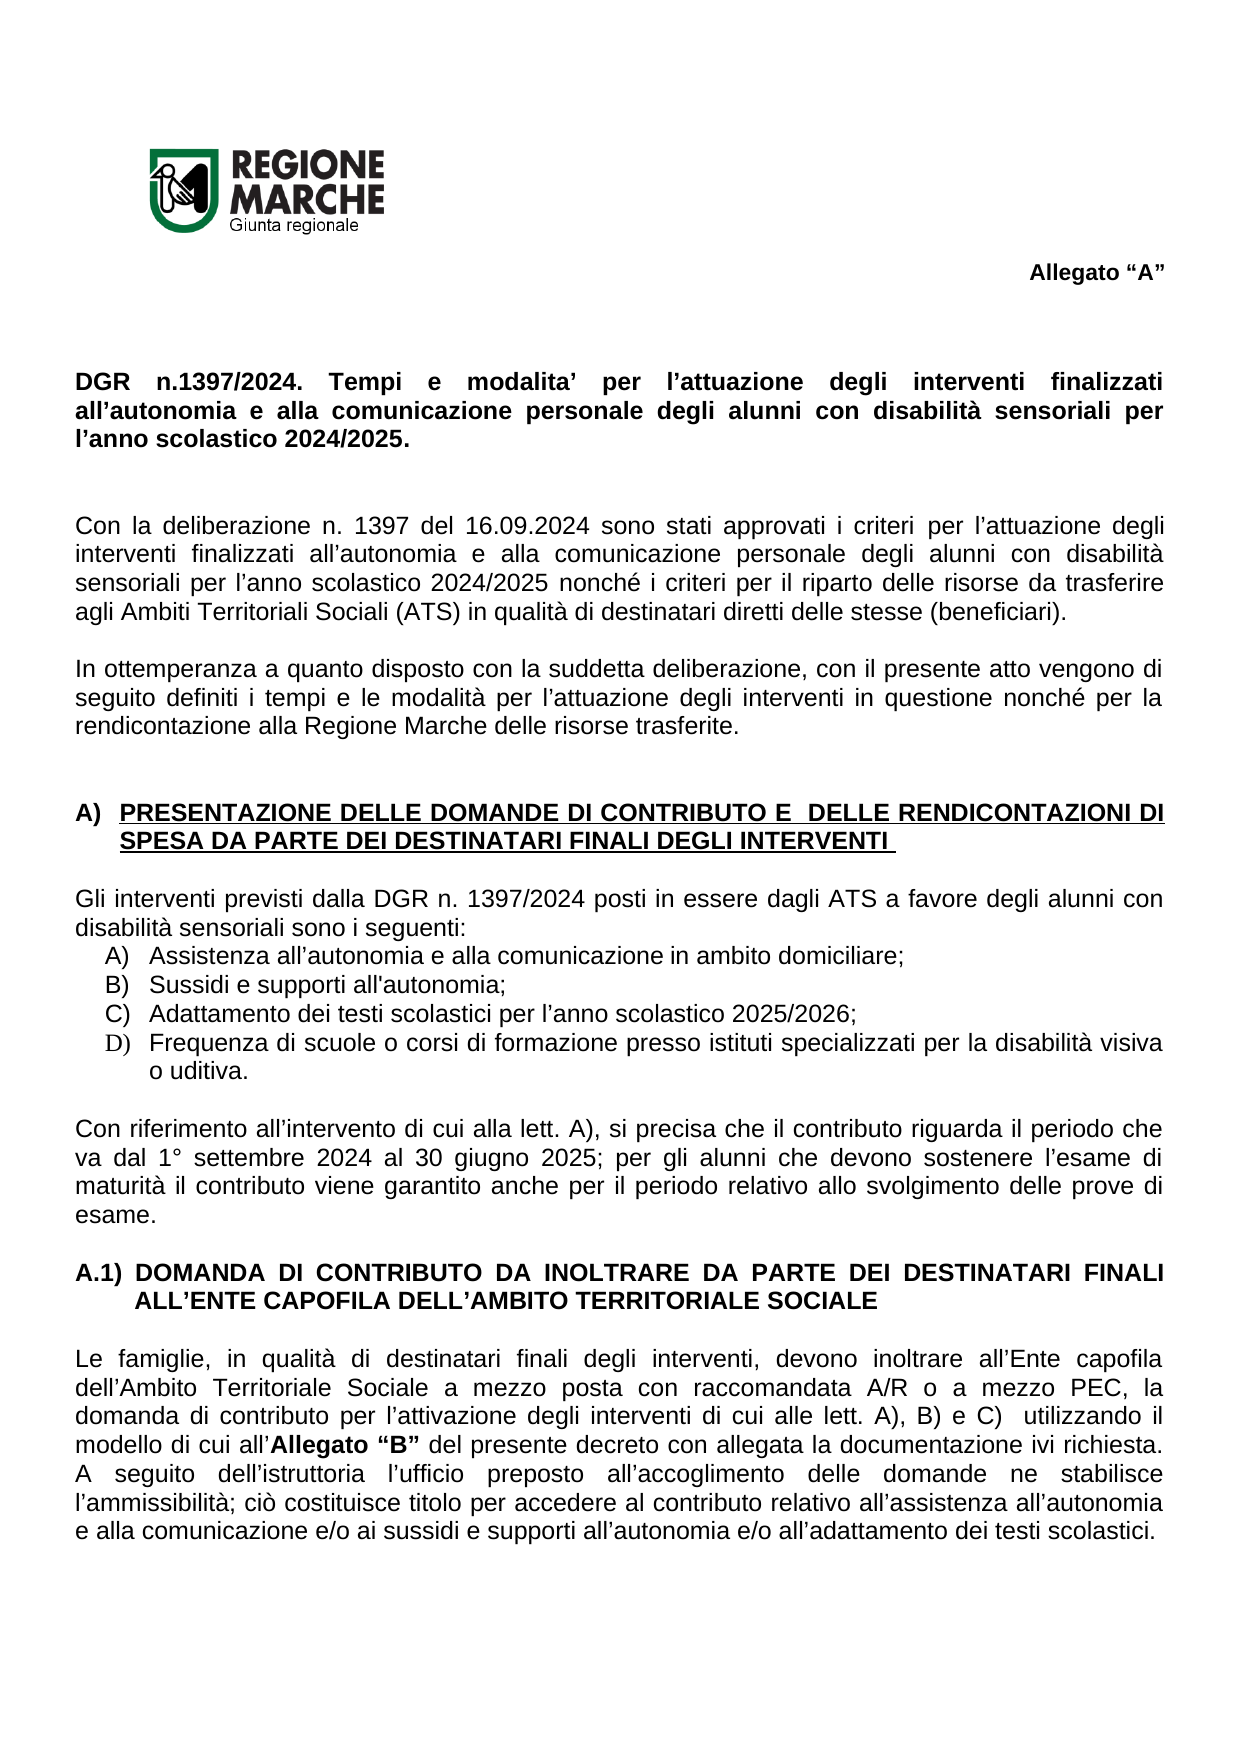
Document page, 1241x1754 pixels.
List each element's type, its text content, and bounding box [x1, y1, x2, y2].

text Gli interventi previsti dalla DGR n. 1397/2024 posti in essere dagli ATS a favore degli alunni con disabilità sensoriali sono i seguenti: [75, 884, 1165, 941]
list Adattamento dei testi scolastici per l’anno scolastico 2025/2026; [104, 999, 1165, 1027]
text Con la deliberazione n. 1397 del 16.09.2024 sono stati approvati i criteri per l’attuazione degli interventi finalizzati all’autonomia e alla comunicazione personale degli alunni con disabilità sensoriali per l’anno scolastico 2024/2025 nonché i criteri per il riparto delle risorse da trasferire agli Ambiti Territoriali Sociali (ATS) in qualità di destinatari diretti delle stesse (beneficiari). [75, 511, 1165, 626]
list Frequenza di scuole o corsi di formazione presso istituti specializzati per la disabilità visiva o uditiva. [104, 1027, 1165, 1085]
picture [148, 146, 390, 235]
text In ottemperanza a quanto disposto con la suddetta deliberazione, con il presente atto vengono di seguito definiti i tempi e le modalità per l’attuazione degli interventi in questione nonché per la rendicontazione alla Regione Marche delle risorse trasferite. [75, 654, 1165, 740]
text Le famiglie, in qualità di destinatari finali degli interventi, devono inoltrare all’Ente capofila dell’Ambito Territoriale Sociale a mezzo posta con raccomandata A/R o a mezzo PEC, la domanda di contributo per l’attivazione degli interventi di cui alle lett. A), B) e C) utilizzando il modello di cui all’Allegato “B” del presente decreto con allegata la documentazione ivi richiesta. A seguito dell’istruttoria l’ufficio preposto all’accoglimento delle domande ne stabilisce l’ammissibilità; ciò costituisce titolo per accedere al contributo relativo all’assistenza all’autonomia e alla comunicazione e/o ai sussidi e supporti all’autonomia e/o all’adattamento dei testi scolastici. [75, 1344, 1165, 1545]
text A.1) DOMANDA DI CONTRIBUTO DA INOLTRARE DA PARTE DEI DESTINATARI FINALI ALL’ENTE CAPOFILA DELL’AMBITO TERRITORIALE SOCIALE [75, 1258, 1165, 1315]
text DGR n.1397/2024. Tempi e modalita’ per l’attuazione degli interventi finalizzati all’autonomia e alla comunicazione personale degli alunni con disabilità sensoriali per l’anno scolastico 2024/2025. [75, 367, 1165, 453]
list Sussidi e supporti all'autonomia; [104, 970, 1165, 999]
text Con riferimento all’intervento di cui alla lett. A), si precisa che il contributo riguarda il periodo che va dal 1° settembre 2024 al 30 giugno 2025; per gli alunni che devono sostenere l’esame di maturità il contributo viene garantito anche per il periodo relativo allo svolgimento delle prove di esame. [75, 1114, 1165, 1229]
list PRESENTAZIONE DELLE DOMANDE DI CONTRIBUTO E DELLE RENDICONTAZIONI DI SPESA DA PARTE DEI DESTINATARI FINALI DEGLI INTERVENTI [75, 797, 1165, 855]
text Allegato “A” [75, 258, 1165, 285]
list Assistenza all’autonomia e alla comunicazione in ambito domiciliare; [104, 941, 1165, 970]
